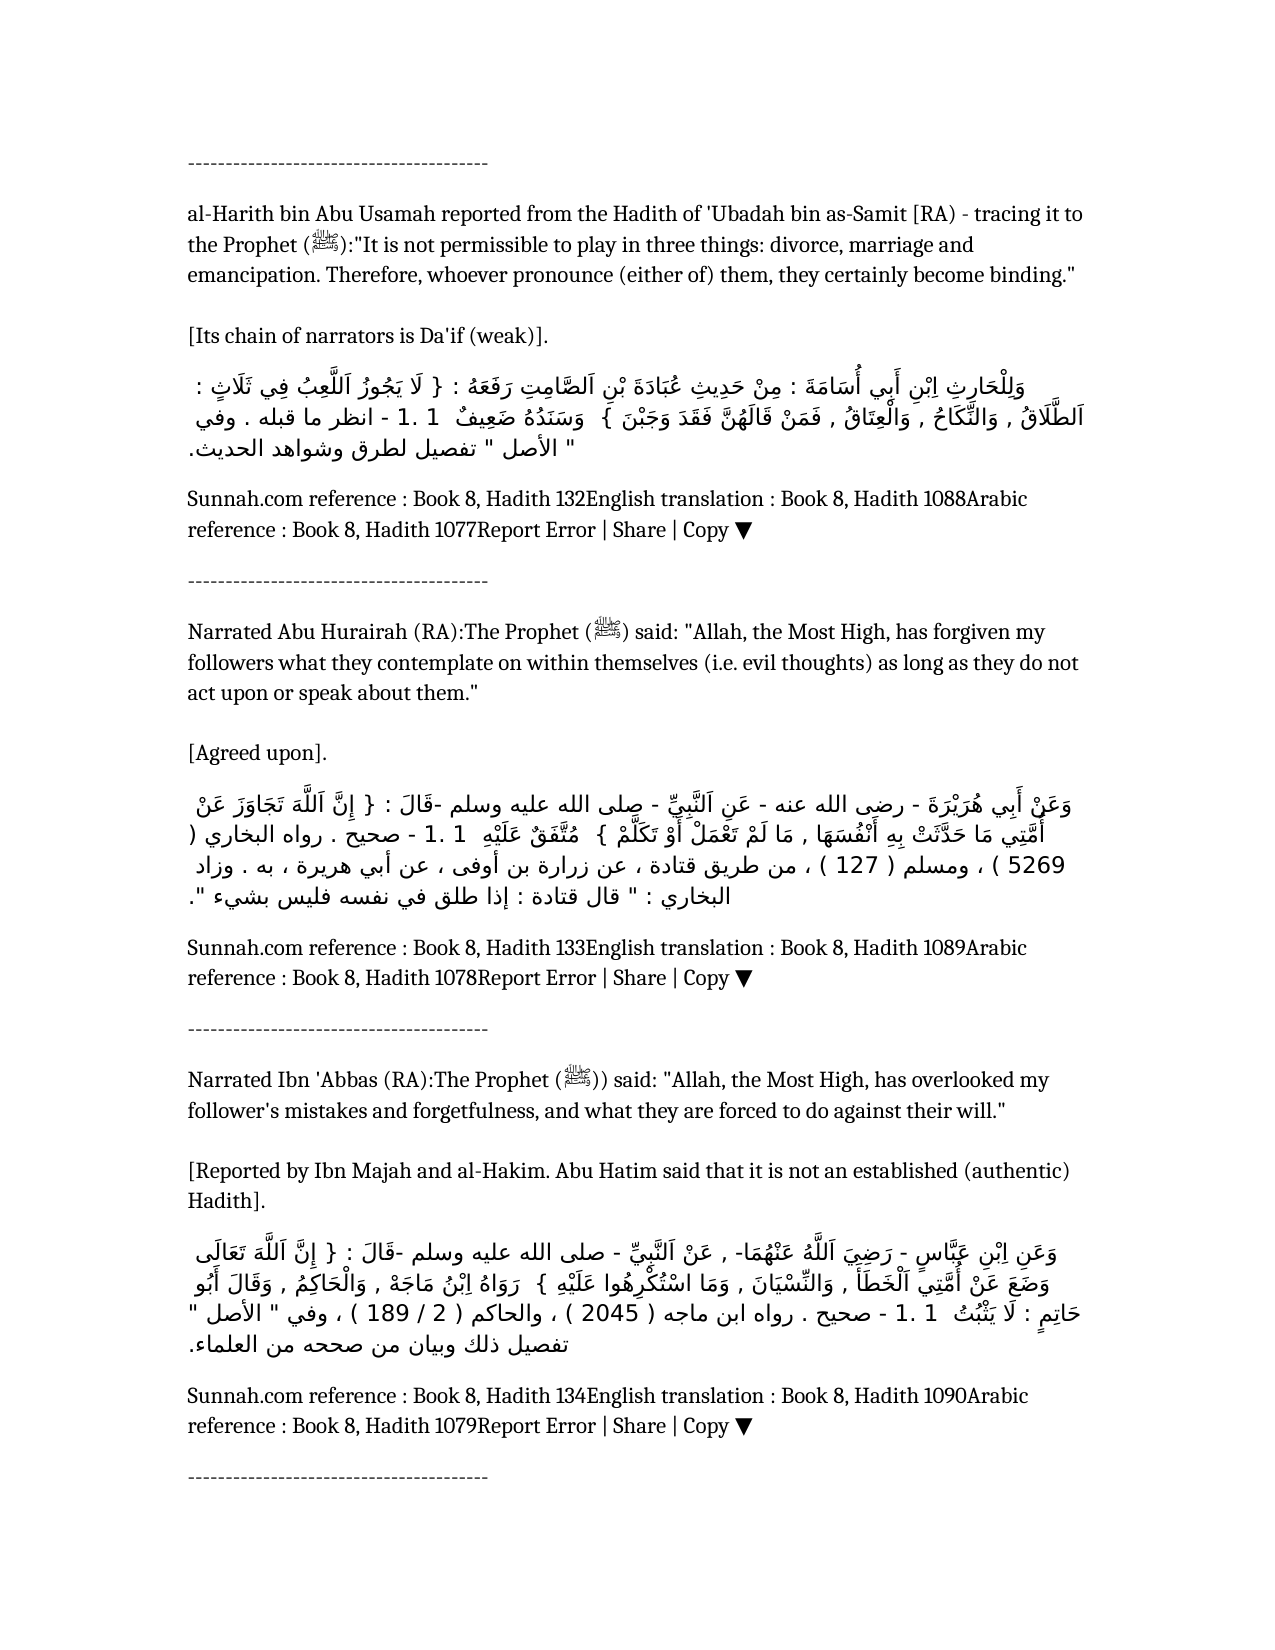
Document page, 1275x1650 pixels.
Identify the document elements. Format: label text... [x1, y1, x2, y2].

text al-Harith bin Abu Usamah reported from the Hadith of 'Ubadah bin as-Samit [RA) - tracing it to the Prophet (ﷺ):"It is not permissible to play in three things: divorce, marriage and emancipation. Therefore, whoever pronounce (either of) them, they certainly become binding." [Its chain of narrators is Da'if (weak)]. [187, 201, 1087, 349]
text Narrated Abu Hurairah (RA):The Prophet (ﷺ) said: "Allah, the Most High, has forgiven my followers what they contemplate on within themselves (i.e. evil thoughts) as long as they do not act upon or speak about them." [Agreed upon]. [187, 618, 1087, 766]
text Sunnah.com reference : Book 8, Hadith 134English translation : Book 8, Hadith 1090Arabic reference : Book 8, Hadith 1079Report Error | Share | Copy ▼ [187, 1382, 1087, 1439]
text Sunnah.com reference : Book 8, Hadith 133English translation : Book 8, Hadith 1089Arabic reference : Book 8, Hadith 1078Report Error | Share | Copy ▼ [187, 934, 1087, 991]
text Narrated Ibn 'Abbas (RA):The Prophet (ﷺ)) said: "Allah, the Most High, has overlooked my follower's mistakes and forgetfulness, and what they are forced to do against their will." [Reported by Ibn Majah and al-Hakim. Abu Hatim said that it is not an established (authentic) Hadith]. [187, 1067, 1087, 1214]
text ---------------------------------------- [187, 150, 1087, 176]
text ---------------------------------------- [187, 567, 1087, 594]
text ---------------------------------------- [187, 1016, 1087, 1042]
text ---------------------------------------- [187, 1464, 1087, 1490]
text وَلِلْحَارِثِ اِبْنِ أَبِي أُسَامَةَ : مِنْ حَدِيثِ عُبَادَةَ بْنِ اَلصَّامِتِ رَفَعَهُ : { لَا يَجُوزُ اَللَّعِبُ فِي ثَلَاثٍ : اَلطَّلَاقُ , وَالنِّكَاحُ , وَالْعِتَاقُ , فَمَنْ قَالَهُنَّ فَقَدَ وَجَبْنَ } وَسَنَدُهُ ضَعِيفٌ 1‏ .‏‏1 ‏- انظر ما قبله .‏ وفي " الأصل " تفصيل لطرق وشواهد الحديث.‏ [187, 373, 1087, 461]
text Sunnah.com reference : Book 8, Hadith 132English translation : Book 8, Hadith 1088Arabic reference : Book 8, Hadith 1077Report Error | Share | Copy ▼ [187, 486, 1087, 543]
text وَعَنِ اِبْنِ عَبَّاسٍ ‏- رَضِيَ اَللَّهُ عَنْهُمَا‏- , عَنْ اَلنَّبِيِّ ‏- صلى الله عليه وسلم ‏-قَالَ : { إِنَّ اَللَّهَ تَعَالَى وَضَعَ عَنْ أُمَّتِي اَلْخَطَأَ , وَالنِّسْيَانَ , وَمَا اسْتُكْرِهُوا عَلَيْهِ } رَوَاهُ اِبْنُ مَاجَهْ , وَالْحَاكِمُ , وَقَالَ أَبُو حَاتِمٍ : لَا يَثْبُتُ 1‏ .‏‏1 ‏- صحيح .‏ رواه ابن ماجه ( 2045 )‏ ، والحاكم ( 2 / 189 )‏ ، وفي " الأصل " تفصيل ذلك وبيان من صححه من العلماء.‏ [187, 1239, 1087, 1358]
text وَعَنْ أَبِي هُرَيْرَةَ ‏- رضى الله عنه ‏- عَنِ اَلنَّبِيِّ ‏- صلى الله عليه وسلم ‏-قَالَ : { إِنَّ اَللَّهَ تَجَاوَزَ عَنْ أُمَّتِي مَا حَدَّثَتْ بِهِ أَنْفُسَهَا , مَا لَمْ تَعْمَلْ أَوْ تَكَلَّمْ } مُتَّفَقٌ عَلَيْهِ 1‏ .‏‏1 ‏- صحيح .‏ رواه البخاري ( 5269 )‏ ، ومسلم ( 127 )‏ ، من طريق قتادة ، عن زرارة بن أوفى ، عن أبي هريرة ، به .‏ وزاد البخاري : " قال قتادة : إذا طلق في نفسه فليس بشيء ".‏ [187, 791, 1087, 909]
